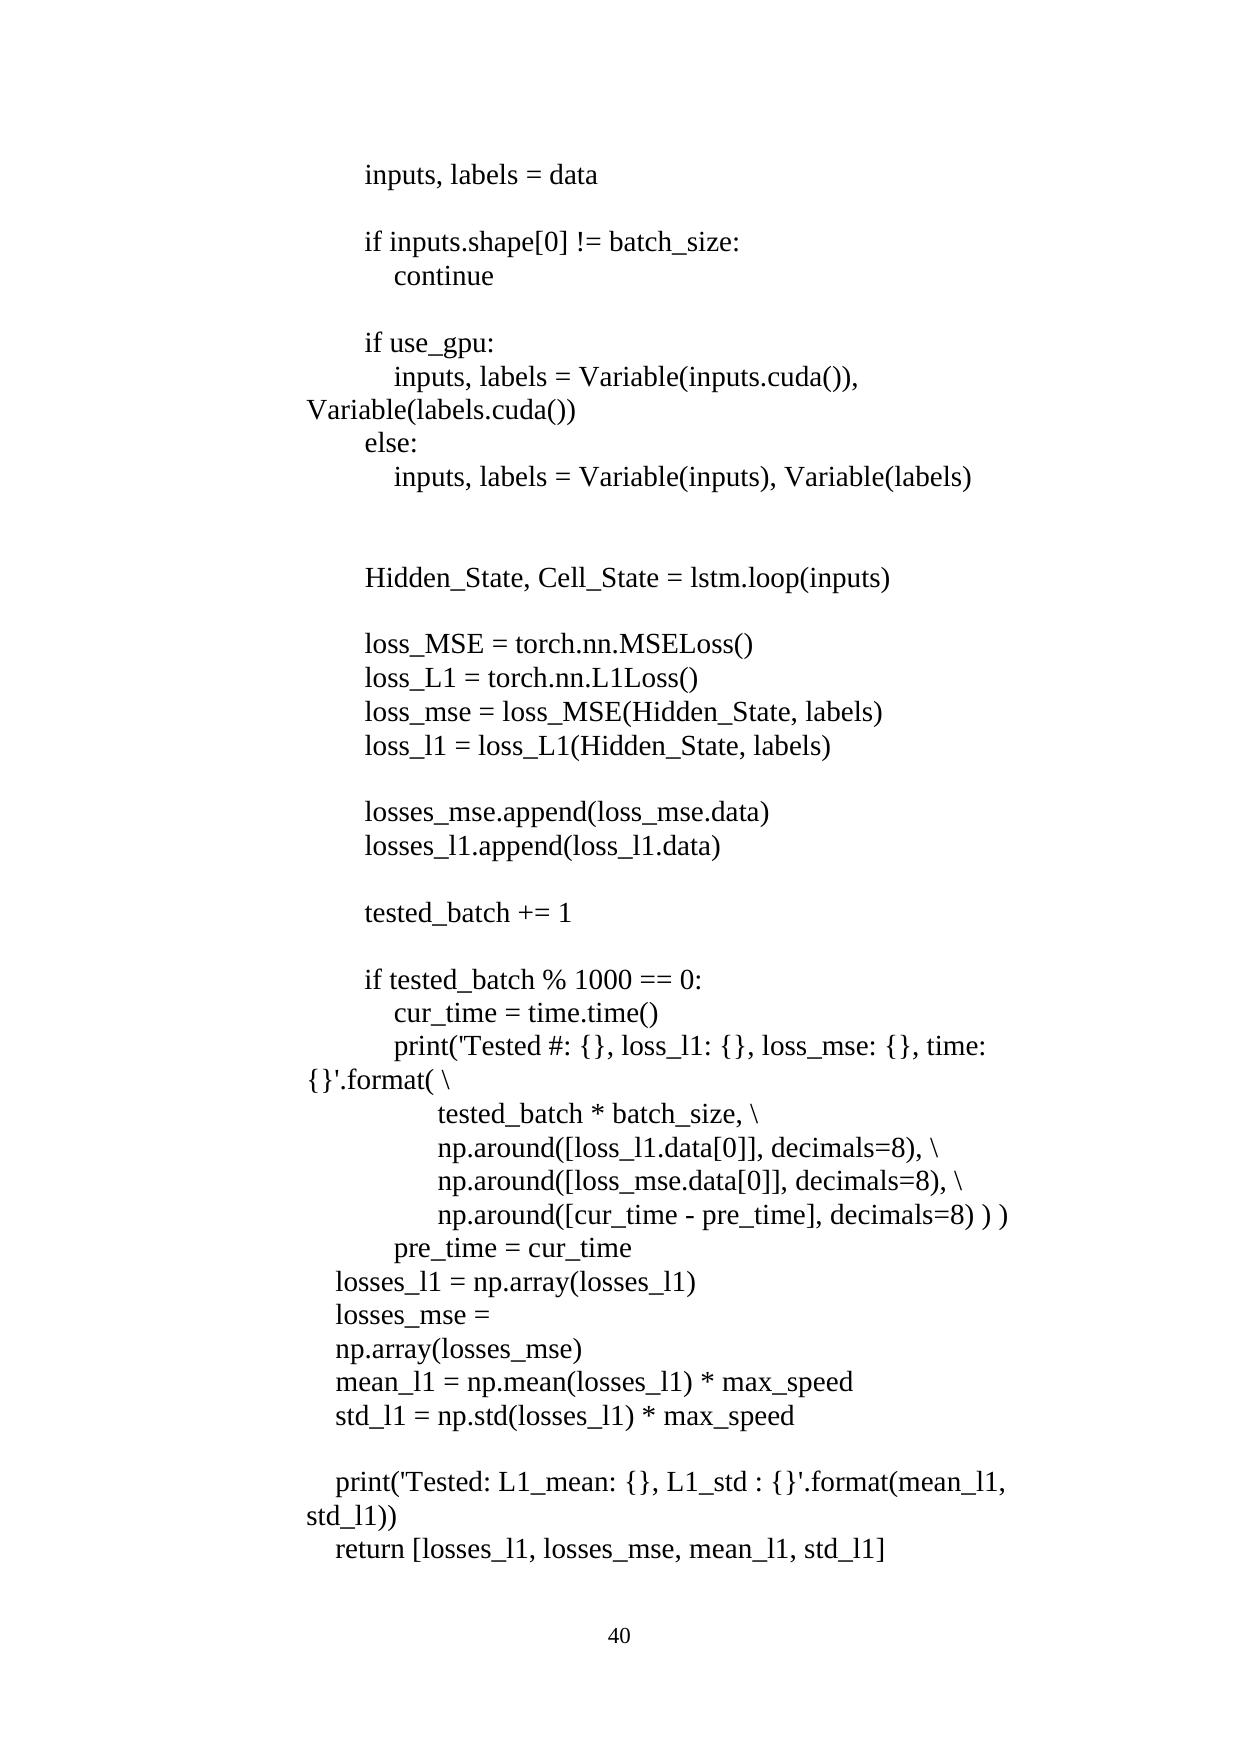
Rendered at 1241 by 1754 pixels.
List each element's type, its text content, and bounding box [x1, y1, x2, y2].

text loss_L1 = torch.nn.L1Loss() [364, 661, 1171, 694]
text return [losses_l1, losses_mse, mean_l1, std_l1] [335, 1532, 1171, 1565]
text losses_mse.append(loss_mse.data) losses_l1.append(loss_l1.data) [364, 794, 771, 861]
text loss_mse = loss_MSE(Hidden_State, labels) loss_l1 = loss_L1(Hidden_State, labels) [364, 694, 885, 761]
text tested_batch += 1 [364, 895, 1171, 928]
text inputs, labels = Variable(inputs.cuda()), Variable(labels.cuda()) [306, 359, 860, 426]
text {}'.format( \ [306, 1063, 1171, 1096]
text inputs, labels = data [364, 157, 1171, 191]
text pre_time = cur_time losses_l1 = np.array(losses_l1) losses_mse = np.array(losses_mse) [335, 1230, 744, 1364]
text if use_gpu: [364, 325, 1171, 359]
text print('Tested #: {}, loss_l1: {}, loss_mse: {}, time: [393, 1029, 1171, 1063]
text if inputs.shape[0] != batch_size: continue [364, 224, 742, 291]
text tested_batch * batch_size, \ np.around([loss_l1.data[0]], decimals=8), \ np.around([loss_mse.data[0]], decimals=8), \ np.around([cur_time - pre_time], decimals=8) ) ) [437, 1096, 1010, 1230]
text if tested_batch % 1000 == 0: cur_time = time.time() [364, 962, 704, 1029]
text inputs, labels = Variable(inputs), Variable(labels) [393, 459, 1171, 493]
text Hidden_State, Cell_State = lstm.loop(inputs) loss_MSE = torch.nn.MSELoss() [364, 527, 892, 660]
text else: [364, 426, 1171, 459]
text print('Tested: L1_mean: {}, L1_std : {}'.format(mean_l1, std_l1)) [306, 1464, 1008, 1532]
text mean_l1 = np.mean(losses_l1) * max_speed std_l1 = np.std(losses_l1) * max_speed [335, 1364, 855, 1432]
